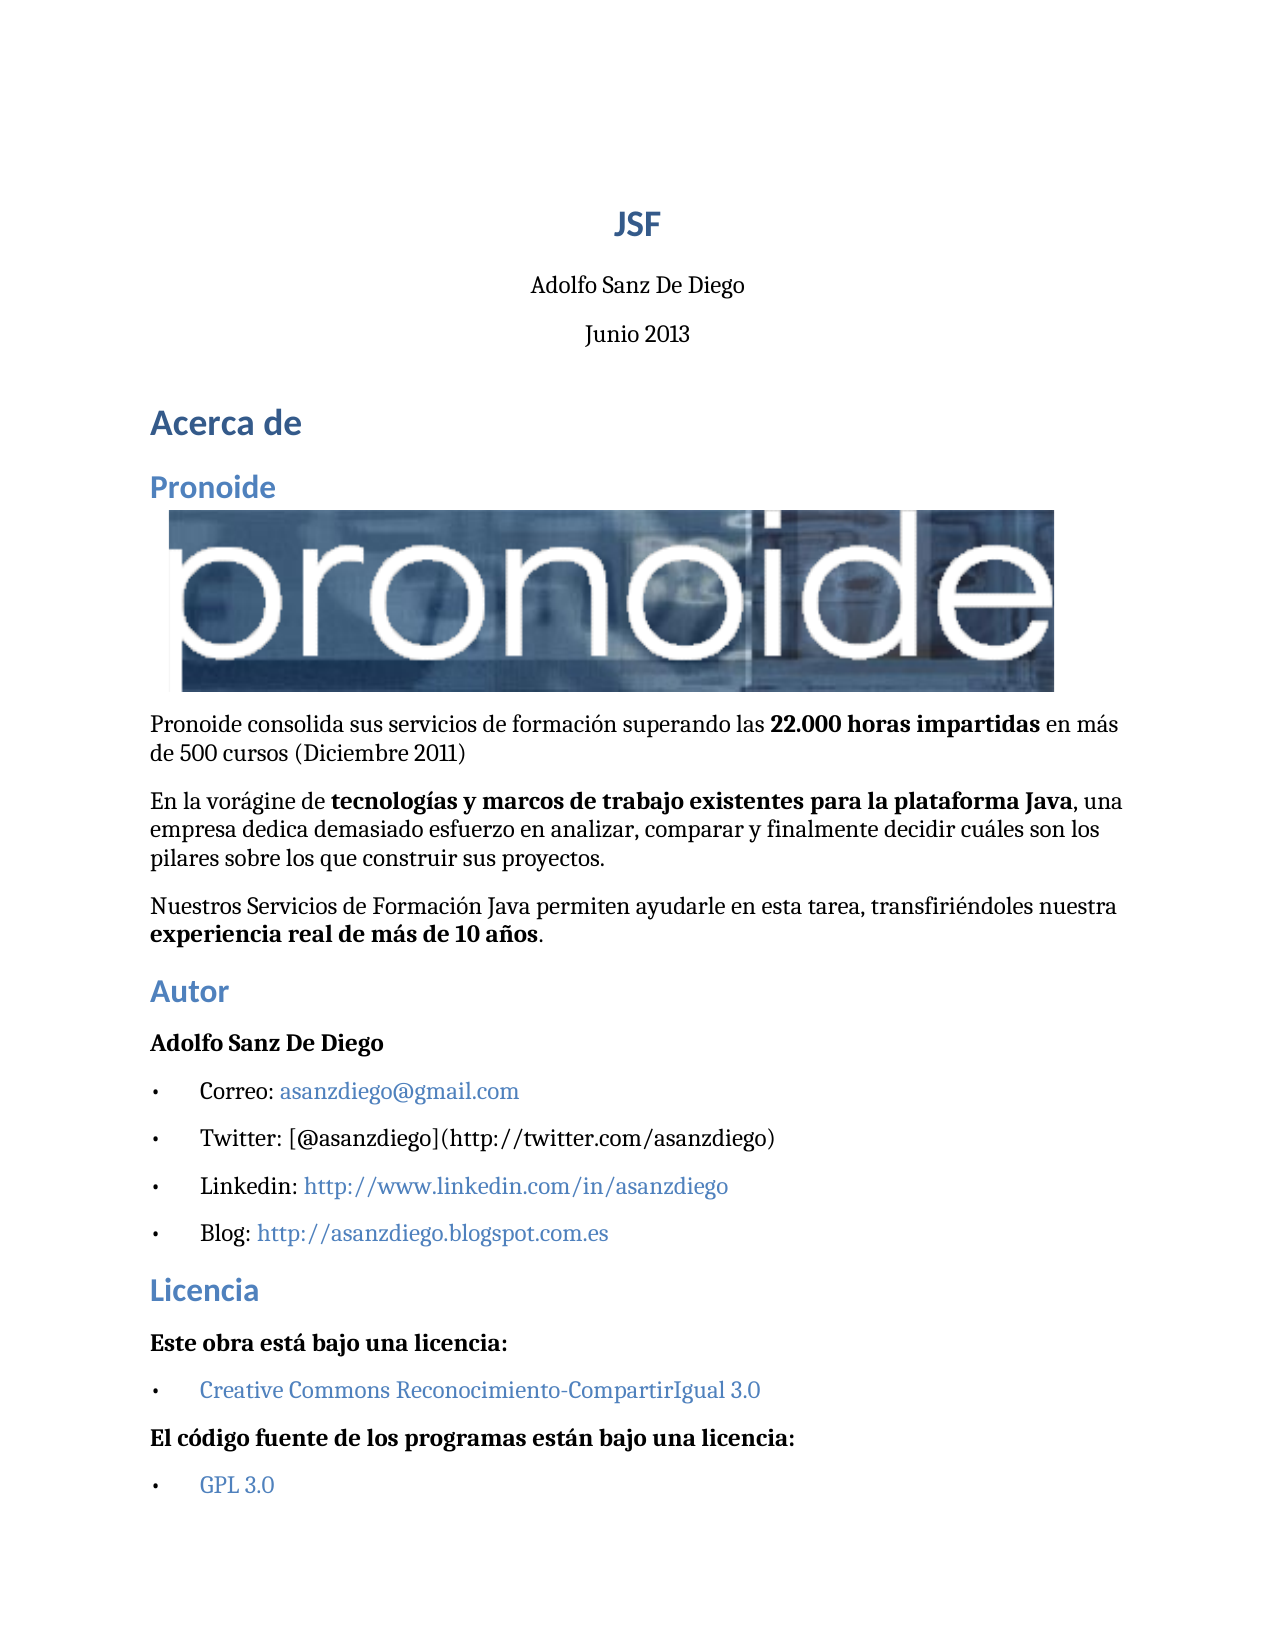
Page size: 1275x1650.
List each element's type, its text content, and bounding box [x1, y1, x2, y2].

text El código fuente de los programas están bajo una licencia: [150, 1423, 1125, 1452]
picture [168, 510, 1055, 692]
subtitle Pronoide [150, 466, 1125, 507]
text Pronoide consolida sus servicios de formación superando las 22.000 horas impartidas en más de 500 cursos (Diciembre 2011) [150, 710, 1125, 768]
list Twitter: [@asanzdiego](http://twitter.com/asanzdiego) [150, 1124, 1125, 1153]
text Este obra está bajo una licencia: [150, 1328, 1125, 1357]
list GPL 3.0 [150, 1471, 1125, 1500]
subtitle Autor [150, 970, 1125, 1011]
text Adolfo Sanz De Diego [150, 1029, 1125, 1058]
list Linkedin: http://www.linkedin.com/in/asanzdiego [150, 1172, 1125, 1201]
text En la vorágine de tecnologías y marcos de trabajo existentes para la plataforma Java, una empresa dedica demasiado esfuerzo en analizar, comparar y finalmente decidir cuáles son los pilares sobre los que construir sus proyectos. [150, 787, 1125, 873]
text Nuestros Servicios de Formación Java permiten ayudarle en esta tarea, transfiriéndoles nuestra experiencia real de más de 10 años. [150, 892, 1125, 949]
title JSF [150, 200, 1125, 246]
list Creative Commons Reconocimiento-CompartirIgual 3.0 [150, 1376, 1125, 1405]
text Junio 2013 [150, 320, 1125, 349]
subtitle Licencia [150, 1269, 1125, 1310]
subtitle Acerca de [150, 399, 1125, 445]
list Correo: asanzdiego@gmail.com [150, 1077, 1125, 1106]
list Blog: http://asanzdiego.blogspot.com.es [150, 1219, 1125, 1248]
text Adolfo Sanz De Diego [150, 271, 1125, 299]
